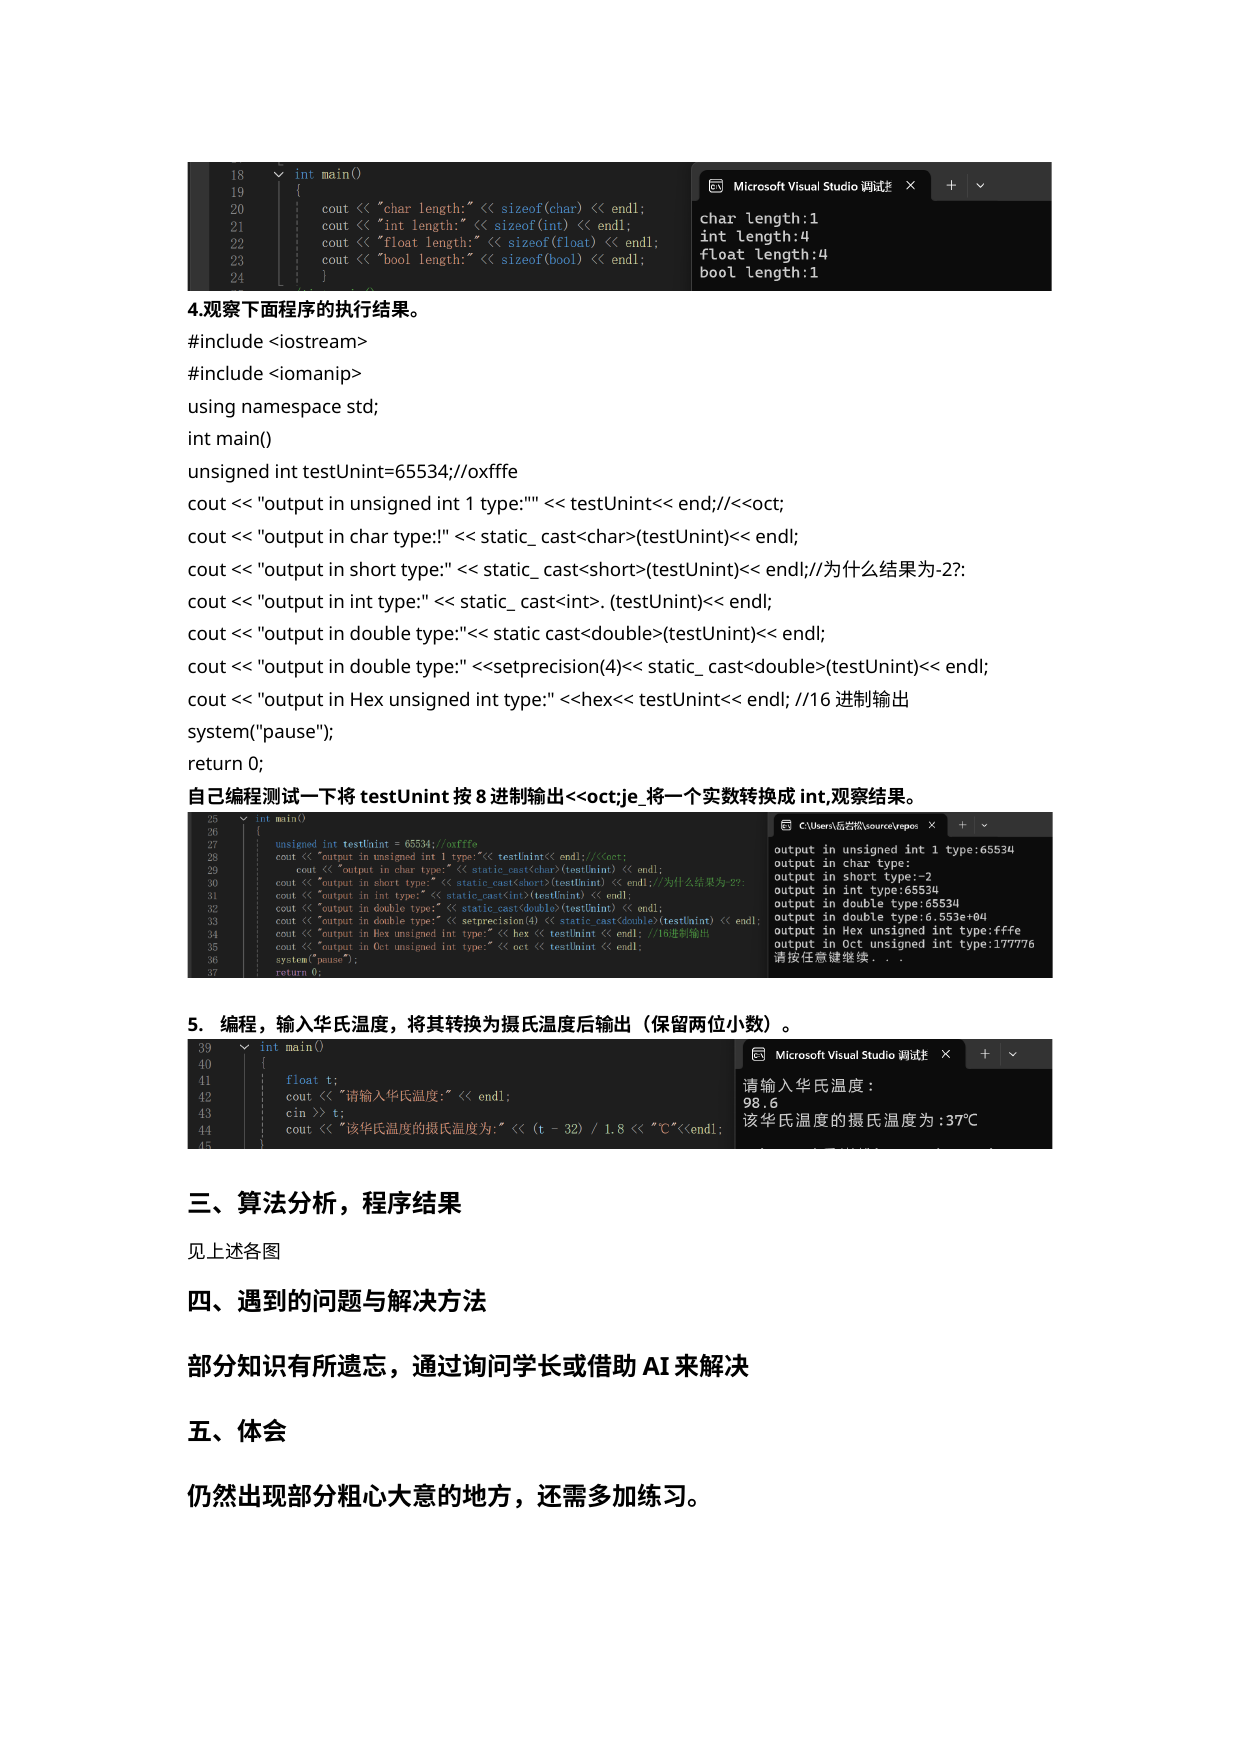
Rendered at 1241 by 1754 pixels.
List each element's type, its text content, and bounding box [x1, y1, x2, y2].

text 见上述各图 [187, 1234, 1053, 1267]
text system("pause"); [187, 714, 1053, 747]
text return 0; [187, 747, 1053, 779]
text 五、体会 [187, 1397, 1053, 1462]
text cout << "output in int type:" << static_ cast<int>. (testUnint)<< endl; [187, 584, 1053, 617]
text #include <iostream> [187, 324, 1053, 357]
text 四、遇到的问题与解决方法 [187, 1267, 1053, 1332]
picture [187, 162, 1052, 291]
text 4.观察下面程序的执行结果。 [187, 292, 1053, 324]
text cout << "output in unsigned int 1 type:"" << testUnint<< end;//<<oct; [187, 487, 1053, 519]
text cout << "output in double type:" <<setprecision(4)<< static_ cast<double>(testUnint)<< endl; [187, 649, 1053, 682]
text 仍然出现部分粗心大意的地方，还需多加练习。 [187, 1462, 1053, 1527]
text cout << "output in double type:"<< static cast<double>(testUnint)<< endl; [187, 617, 1053, 649]
text 自己编程测试一下将testUnint按8进制输出<<oct;je_将一个实数转换成int,观察结果。 [187, 779, 1053, 812]
text 部分知识有所遗忘，通过询问学长或借助AI来解决 [187, 1332, 1053, 1397]
text cout << "output in char type:!" << static_ cast<char>(testUnint)<< endl; [187, 519, 1053, 552]
picture [187, 812, 1053, 978]
text #include <iomanip> [187, 357, 1053, 389]
text 三、算法分析，程序结果 [187, 1169, 1053, 1234]
text cout << "output in Hex unsigned int type:" <<hex<< testUnint<< endl; //16进制输出 [187, 682, 1053, 714]
text unsigned int testUnint=65534;//oxfffe [187, 454, 1053, 487]
text int main() [187, 422, 1053, 454]
text cout << "output in short type:" << static_ cast<short>(testUnint)<< endl;//为什么结果为-2?: [187, 552, 1053, 584]
picture [187, 1039, 1053, 1149]
text using namespace std; [187, 389, 1053, 422]
list 编程，输入华氏温度，将其转换为摄氏温度后输出（保留两位小数）。 [187, 1007, 1053, 1039]
